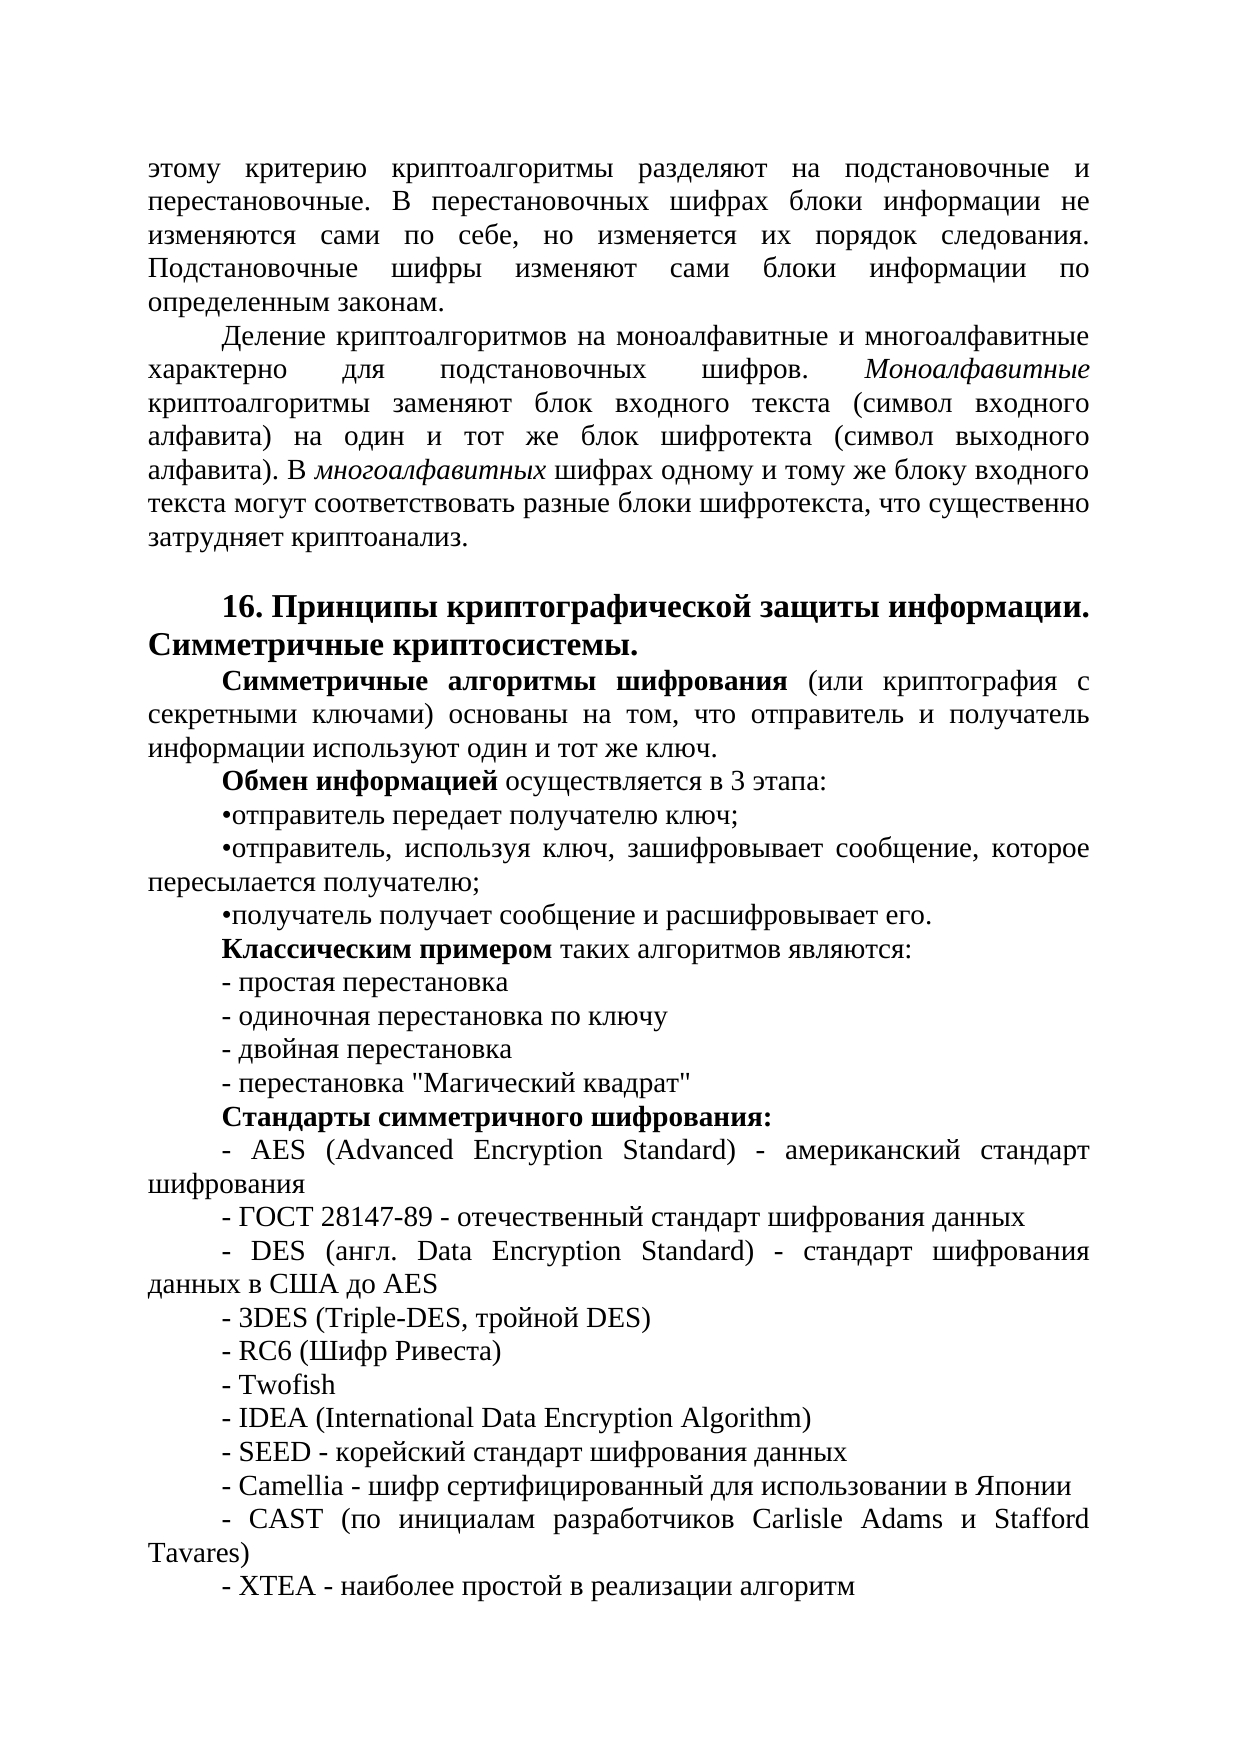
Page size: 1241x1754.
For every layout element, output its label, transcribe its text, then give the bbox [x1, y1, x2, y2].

text - XTEA - наиболее простой в реализации алгоритм [148, 1568, 1090, 1602]
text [148, 150, 1090, 318]
text Стандарты симметричного шифрования: [148, 1099, 1090, 1132]
text - CAST (по инициалам разработчиков Carlisle Adams и Stafford Tavares) [148, 1501, 1090, 1568]
text - двойная перестановка [148, 1032, 1090, 1065]
text - Twofish [148, 1367, 1090, 1401]
text - IDEA (International Data Encryption Algorithm) [148, 1401, 1090, 1434]
text - 3DES (Triple-DES, тройной DES) [148, 1300, 1090, 1333]
text •отправитель передает получателю ключ; [148, 797, 1090, 830]
text - AES (Advanced Encryption Standard) - американский стандарт шифрования [148, 1132, 1090, 1199]
text Классическим примером таких алгоритмов являются: [148, 931, 1090, 964]
text - RC6 (Шифр Ривеста) [148, 1333, 1090, 1367]
text •получатель получает сообщение и расшифровывает его. [148, 897, 1090, 931]
text •отправитель, используя ключ, зашифровывает сообщение, которое пересылается получателю; [148, 830, 1090, 897]
text - перестановка "Магический квадрат" [148, 1065, 1090, 1099]
text 16. Принципы криптографической защиты информации. Симметричные криптосистемы. [148, 586, 1090, 663]
text Симметричные алгоритмы шифрования (или криптография с секретными ключами) основаны на том, что отправитель и получатель информации используют один и тот же ключ. [148, 663, 1090, 763]
text - ГОСТ 28147-89 - отечественный стандарт шифрования данных [148, 1199, 1090, 1233]
text - Camellia - шифр сертифицированный для использовании в Японии [148, 1468, 1090, 1501]
text - простая перестановка [148, 964, 1090, 998]
text Деление криптоалгоритмов на моноалфавитные и многоалфавитные характерно для подстановочных шифров. Моноалфавитные криптоалгоритмы заменяют блок входного текста (символ входного алфавита) на один и тот же блок шифротекта (символ выходного алфавита). В многоалфавитных шифрах одному и тому же блоку входного текста могут соответствовать разные блоки шифротекста, что существенно затрудняет криптоанализ. [148, 318, 1090, 552]
text - одиночная перестановка по ключу [148, 998, 1090, 1032]
text - DES (англ. Data Encryption Standard) - стандарт шифрования данных в США до AES [148, 1233, 1090, 1300]
text - SEED - корейский стандарт шифрования данных [148, 1434, 1090, 1468]
text Обмен информацией осуществляется в 3 этапа: [148, 763, 1090, 797]
